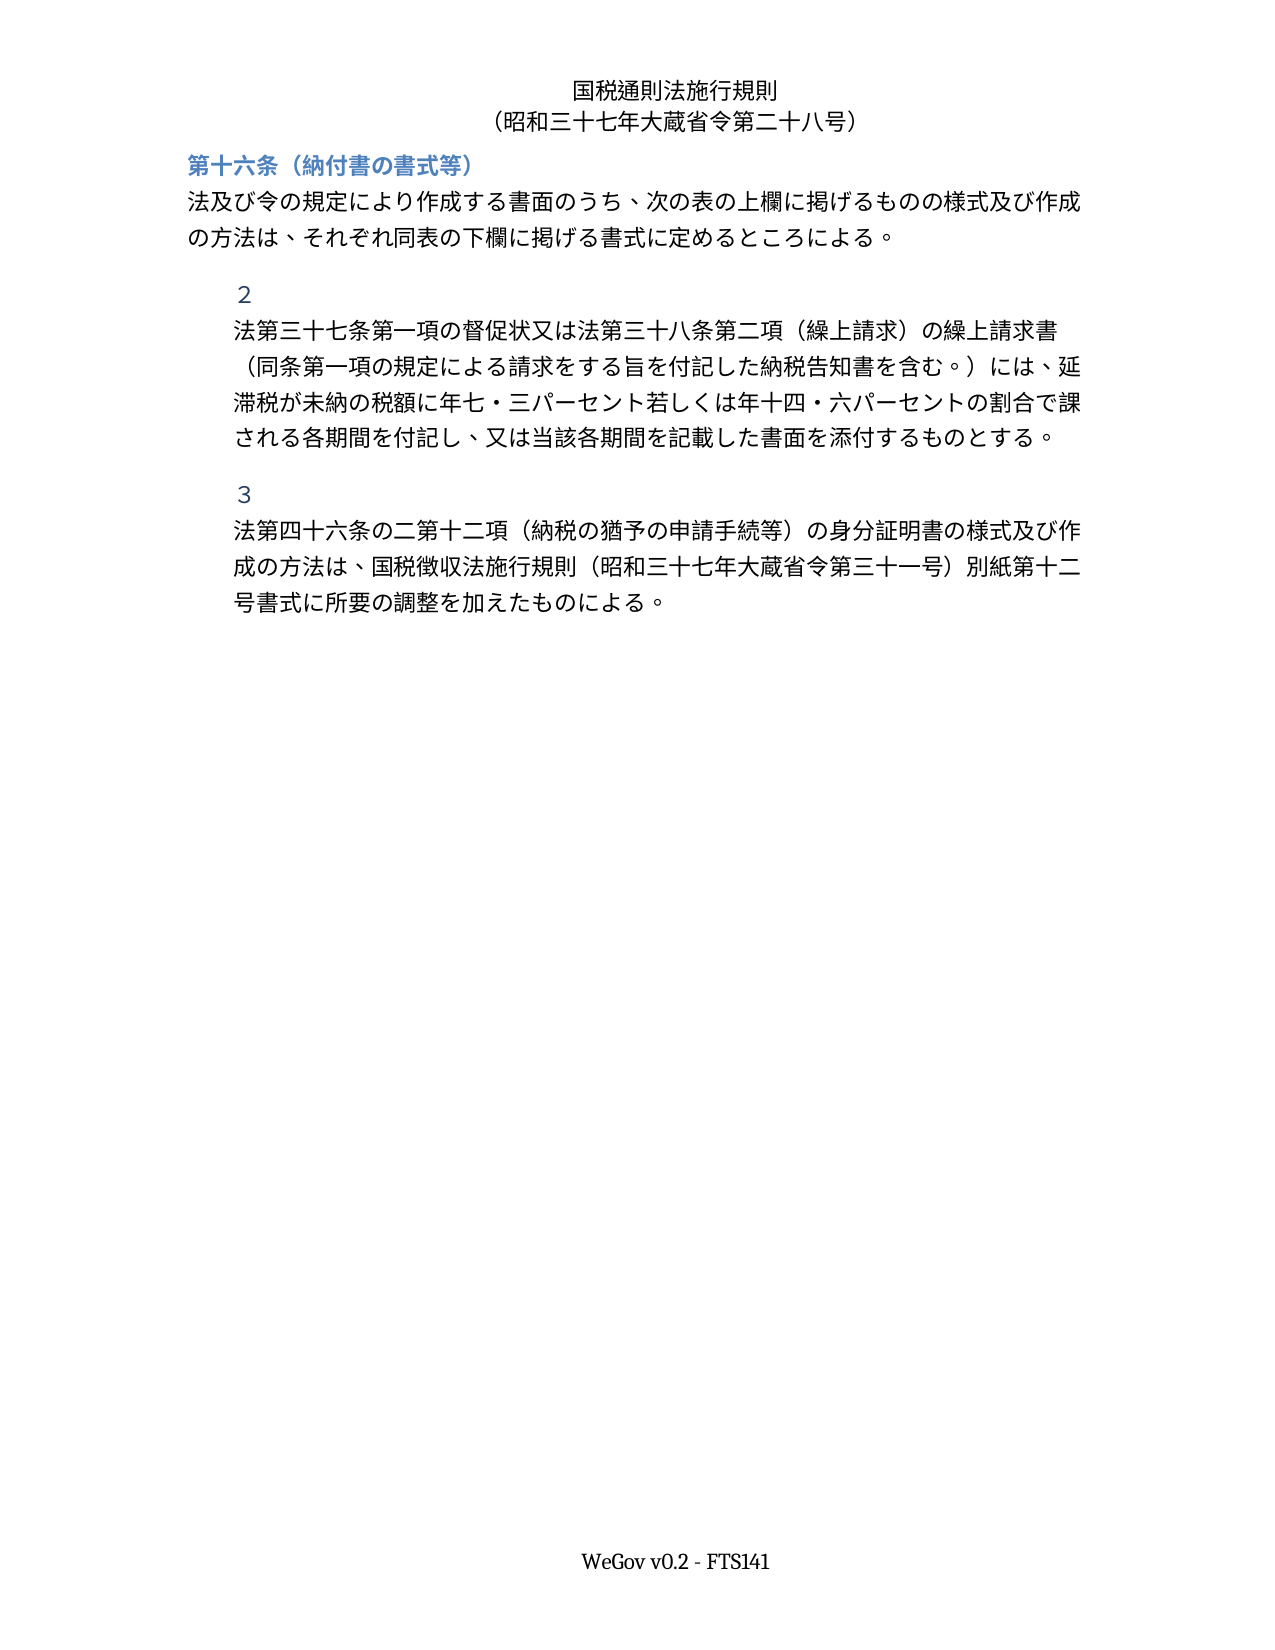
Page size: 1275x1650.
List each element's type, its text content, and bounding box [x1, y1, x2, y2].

text 法第四十六条の二第十二項（納税の猶予の申請手続等）の身分証明書の様式及び作成の方法は、国税徴収法施行規則（昭和三十七年大蔵省令第三十一号）別紙第十二号書式に所要の調整を加えたものによる。 [233, 515, 1087, 618]
subtitle ２ [233, 279, 1087, 310]
text 法及び令の規定により作成する書面のうち、次の表の上欄に掲げるものの様式及び作成の方法は、それぞれ同表の下欄に掲げる書式に定めるところによる。 [187, 186, 1087, 253]
subtitle ３ [233, 479, 1087, 510]
subtitle 第十六条（納付書の書式等） [187, 150, 1087, 181]
text 法第三十七条第一項の督促状又は法第三十八条第二項（繰上請求）の繰上請求書（同条第一項の規定による請求をする旨を付記した納税告知書を含む。）には、延滞税が未納の税額に年七・三パーセント若しくは年十四・六パーセントの割合で課される各期間を付記し、又は当該各期間を記載した書面を添付するものとする。 [233, 314, 1087, 454]
